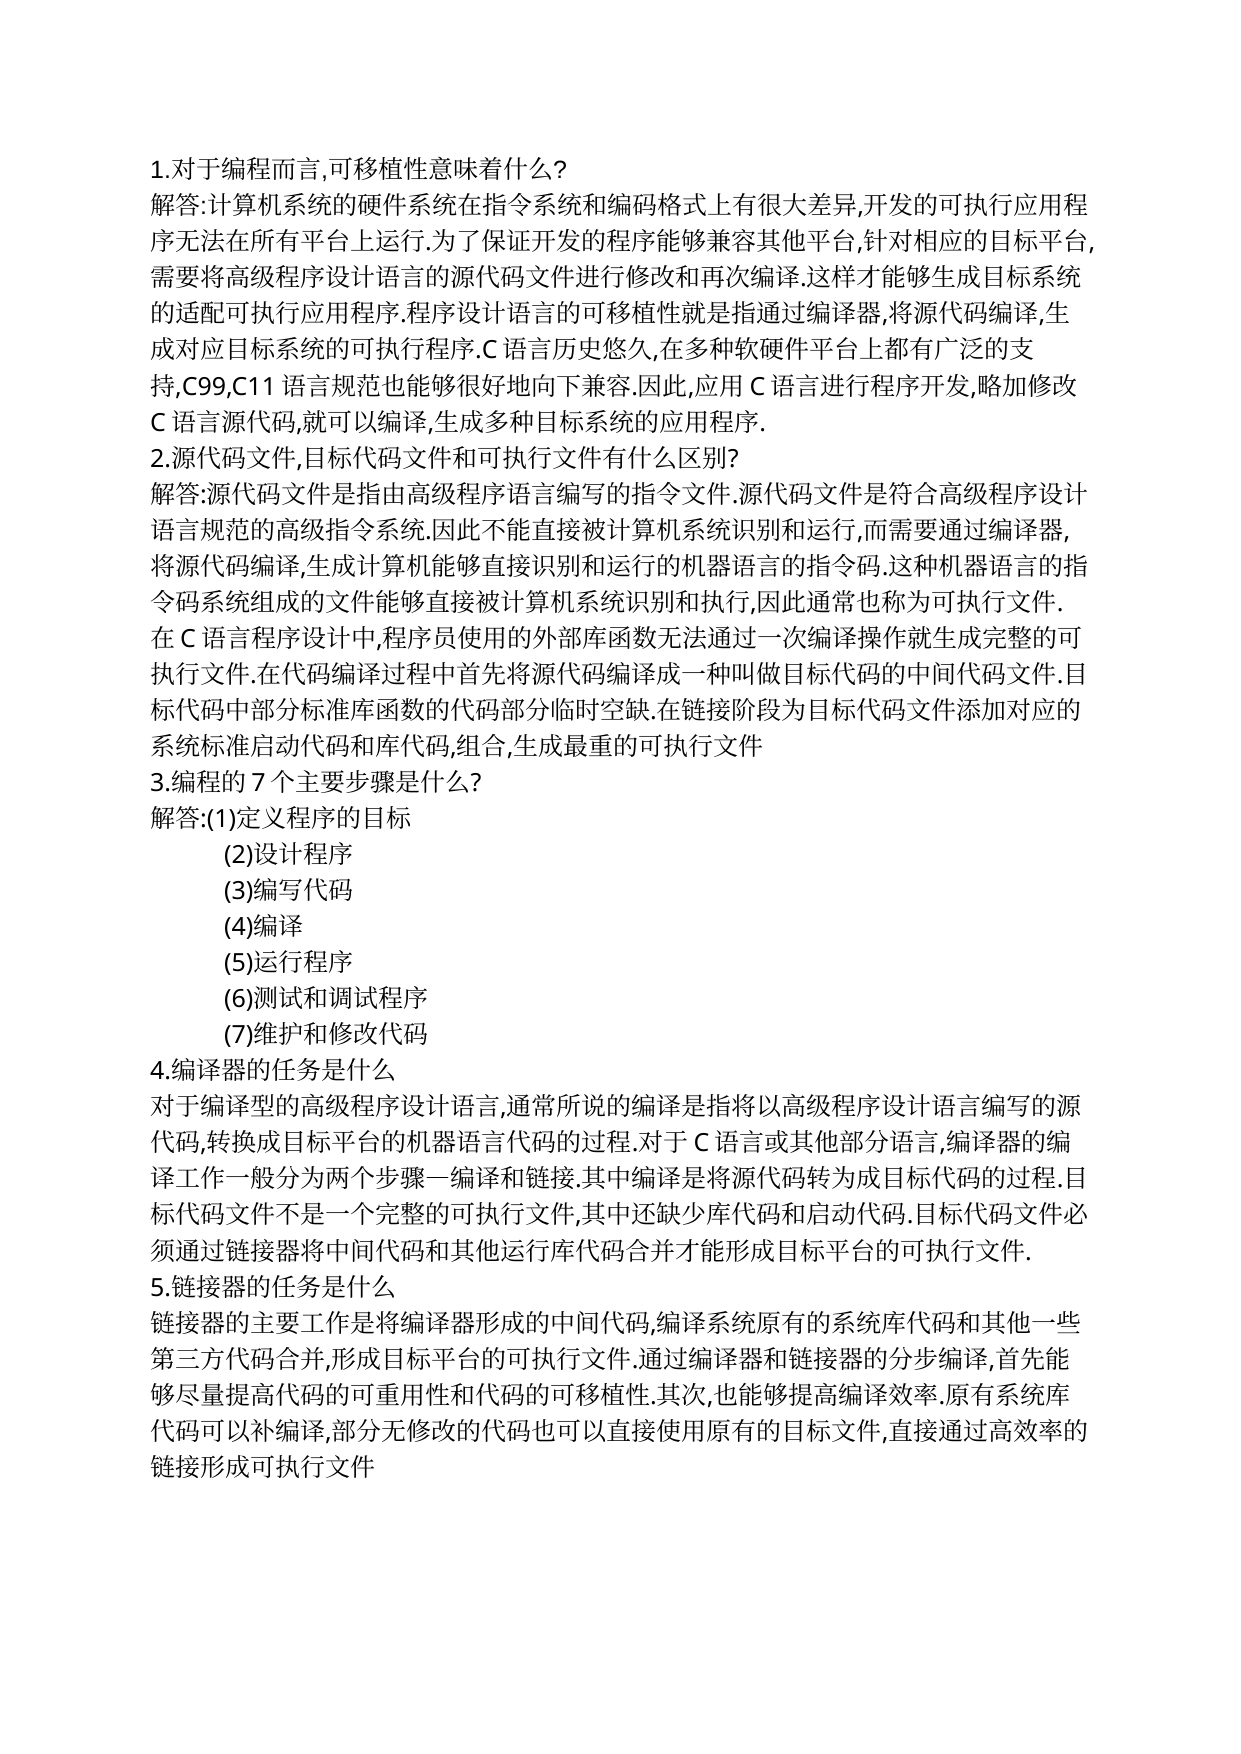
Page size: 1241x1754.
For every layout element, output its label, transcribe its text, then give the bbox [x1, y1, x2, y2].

text 1.对于编程而言,可移植性意味着什么? [150, 150, 1090, 184]
text 解答:计算机系统的硬件系统在指令系统和编码格式上有很大差异,开发的可执行应用程序无法在所有平台上运行.为了保证开发的程序能够兼容其他平台,针对相应的目标平台,需要将高级程序设计语言的源代码文件进行修改和再次编译.这样才能够生成目标系统的适配可执行应用程序.程序设计语言的可移植性就是指通过编译器,将源代码编译,生成对应目标系统的可执行程序.C语言历史悠久,在多种软硬件平台上都有广泛的支持,C99,C11语言规范也能够很好地向下兼容.因此,应用C语言进行程序开发,略加修改C语言源代码,就可以编译,生成多种目标系统的应用程序. [150, 184, 1090, 422]
text 3.编程的7个主要步骤是什么? [150, 729, 1090, 763]
text (3)编写代码 [150, 831, 1090, 865]
text 4.编译器的任务是什么 [150, 1002, 1090, 1036]
text 解答:源代码文件是指由高级程序语言编写的指令文件.源代码文件是符合高级程序设计语言规范的高级指令系统.因此不能直接被计算机系统识别和运行,而需要通过编译器,将源代码编译,生成计算机能够直接识别和运行的机器语言的指令码.这种机器语言的指令码系统组成的文件能够直接被计算机系统识别和执行,因此通常也称为可执行文件. [150, 457, 1090, 593]
text (2)设计程序 [150, 797, 1090, 831]
text 5.链接器的任务是什么 [150, 1206, 1090, 1240]
text 链接器的主要工作是将编译器形成的中间代码,编译系统原有的系统库代码和其他一些第三方代码合并,形成目标平台的可执行文件.通过编译器和链接器的分步编译,首先能够尽量提高代码的可重用性和代码的可移植性.其次,也能够提高编译效率.原有系统库代码可以补编译,部分无修改的代码也可以直接使用原有的目标文件,直接通过高效率的链接形成可执行文件 [150, 1240, 1090, 1410]
text (6)测试和调试程序 [150, 933, 1090, 967]
text 对于编译型的高级程序设计语言,通常所说的编译是指将以高级程序设计语言编写的源代码,转换成目标平台的机器语言代码的过程.对于C语言或其他部分语言,编译器的编译工作一般分为两个步骤—编译和链接.其中编译是将源代码转为成目标代码的过程.目标代码文件不是一个完整的可执行文件,其中还缺少库代码和启动代码.目标代码文件必须通过链接器将中间代码和其他运行库代码合并才能形成目标平台的可执行文件. [150, 1036, 1090, 1206]
text (5)运行程序 [150, 899, 1090, 933]
text 解答:(1)定义程序的目标 [150, 763, 1090, 797]
text (4)编译 [150, 865, 1090, 899]
text (7)维护和修改代码 [150, 967, 1090, 1002]
text 2.源代码文件,目标代码文件和可执行文件有什么区别? [150, 422, 1090, 457]
text 在C语言程序设计中,程序员使用的外部库函数无法通过一次编译操作就生成完整的可执行文件.在代码编译过程中首先将源代码编译成一种叫做目标代码的中间代码文件.目标代码中部分标准库函数的代码部分临时空缺.在链接阶段为目标代码文件添加对应的系统标准启动代码和库代码,组合,生成最重的可执行文件 [150, 593, 1090, 729]
